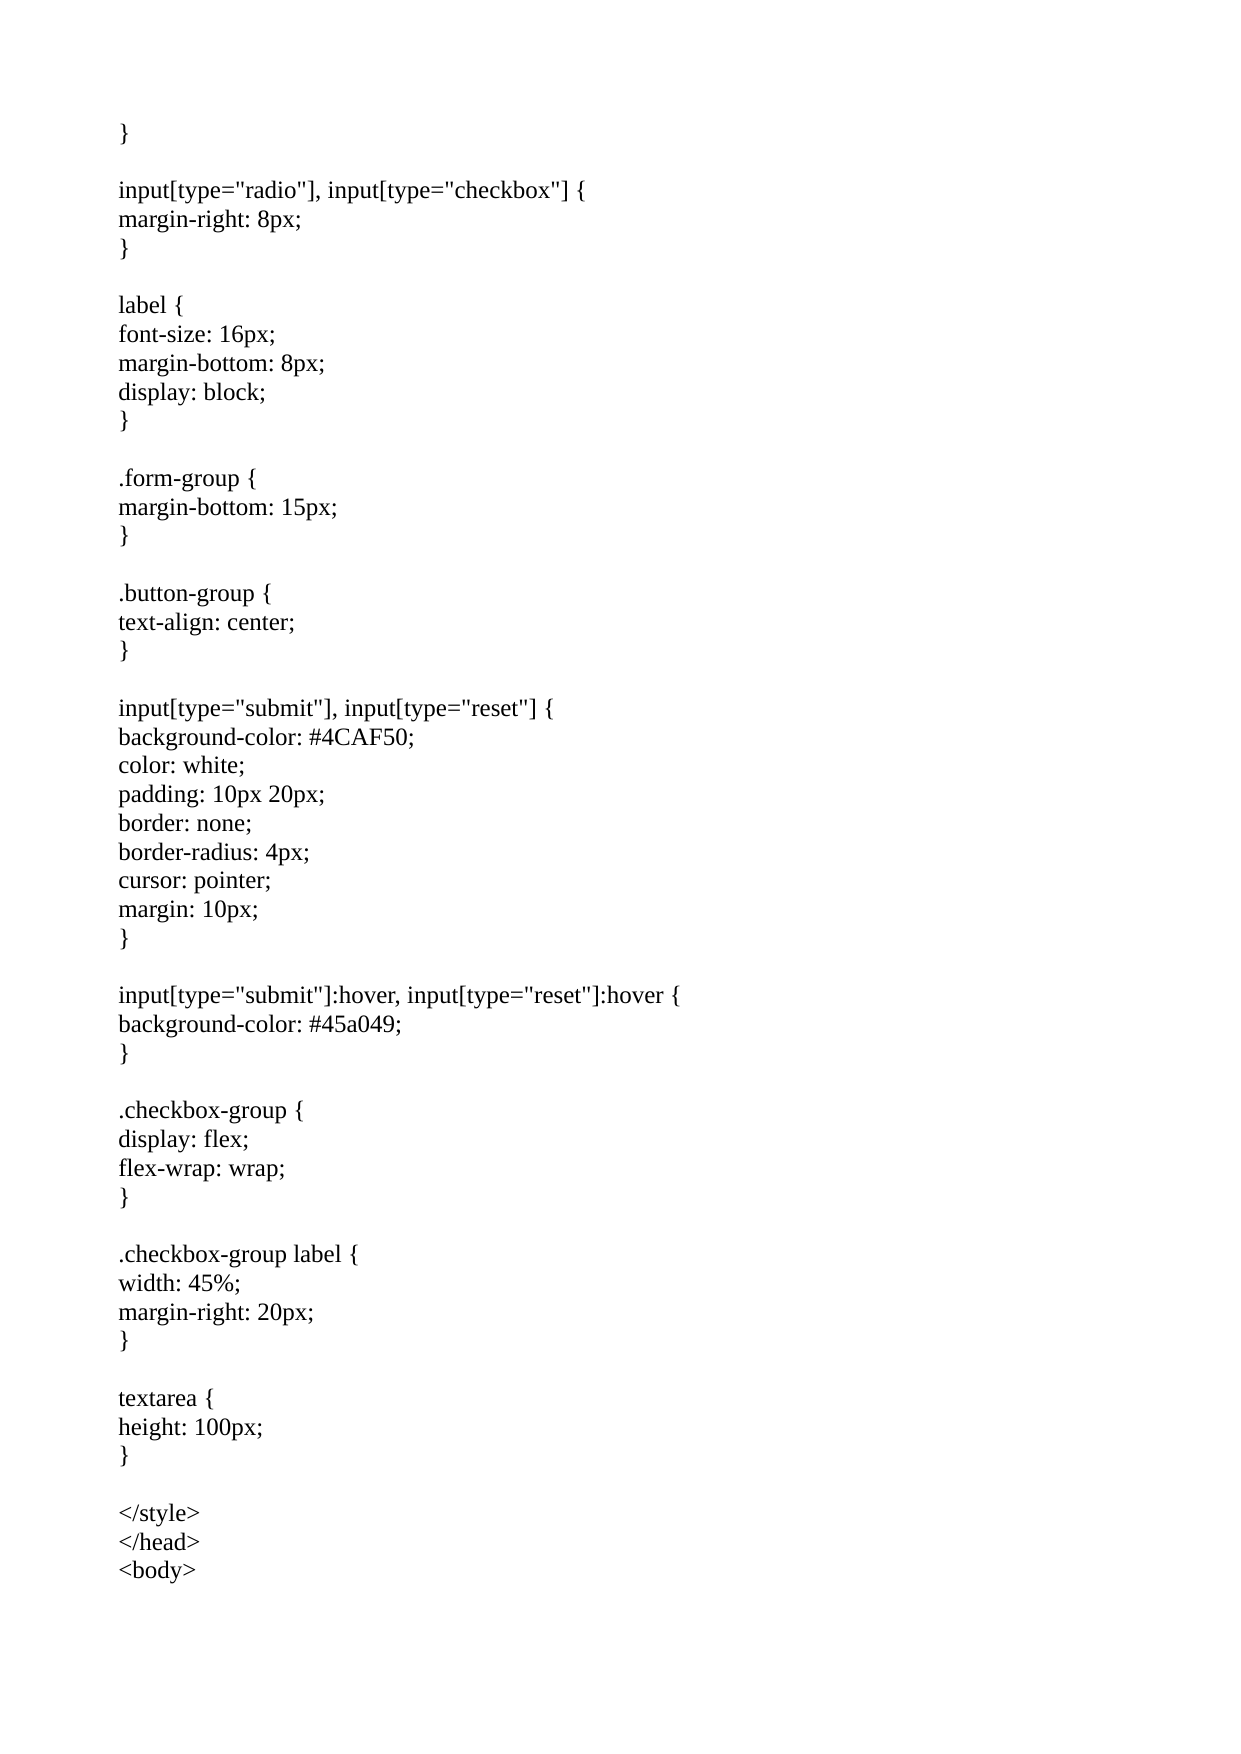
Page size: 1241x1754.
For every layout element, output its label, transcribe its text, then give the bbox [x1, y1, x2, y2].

text margin: 10px; [118, 894, 1122, 923]
text .form-group { [118, 463, 1122, 492]
text } [118, 636, 1122, 664]
text </style> [118, 1498, 1122, 1527]
text <body> [118, 1556, 1122, 1584]
text padding: 10px 20px; [118, 779, 1122, 808]
text input[type="radio"], input[type="checkbox"] { [118, 176, 1122, 204]
text </head> [118, 1527, 1122, 1556]
text .checkbox-group label { [118, 1239, 1122, 1268]
text } [118, 1441, 1122, 1469]
text input[type="submit"]:hover, input[type="reset"]:hover { [118, 981, 1122, 1009]
text } [118, 118, 1122, 147]
text cursor: pointer; [118, 866, 1122, 894]
text label { [118, 291, 1122, 319]
text input[type="submit"], input[type="reset"] { [118, 693, 1122, 722]
text font-size: 16px; [118, 319, 1122, 348]
text } [118, 923, 1122, 952]
text background-color: #45a049; [118, 1009, 1122, 1038]
text text-align: center; [118, 607, 1122, 636]
text background-color: #4CAF50; [118, 722, 1122, 751]
text } [118, 1038, 1122, 1067]
text flex-wrap: wrap; [118, 1153, 1122, 1182]
text display: flex; [118, 1124, 1122, 1153]
text .checkbox-group { [118, 1096, 1122, 1124]
text } [118, 1326, 1122, 1354]
text margin-right: 20px; [118, 1297, 1122, 1326]
text margin-bottom: 15px; [118, 492, 1122, 521]
text textarea { [118, 1383, 1122, 1412]
text .button-group { [118, 578, 1122, 607]
text width: 45%; [118, 1268, 1122, 1297]
text } [118, 233, 1122, 262]
text margin-right: 8px; [118, 204, 1122, 233]
text border-radius: 4px; [118, 837, 1122, 866]
text height: 100px; [118, 1412, 1122, 1441]
text } [118, 406, 1122, 434]
text } [118, 1182, 1122, 1211]
text } [118, 521, 1122, 549]
text margin-bottom: 8px; [118, 348, 1122, 377]
text display: block; [118, 377, 1122, 406]
text color: white; [118, 751, 1122, 779]
text border: none; [118, 808, 1122, 837]
